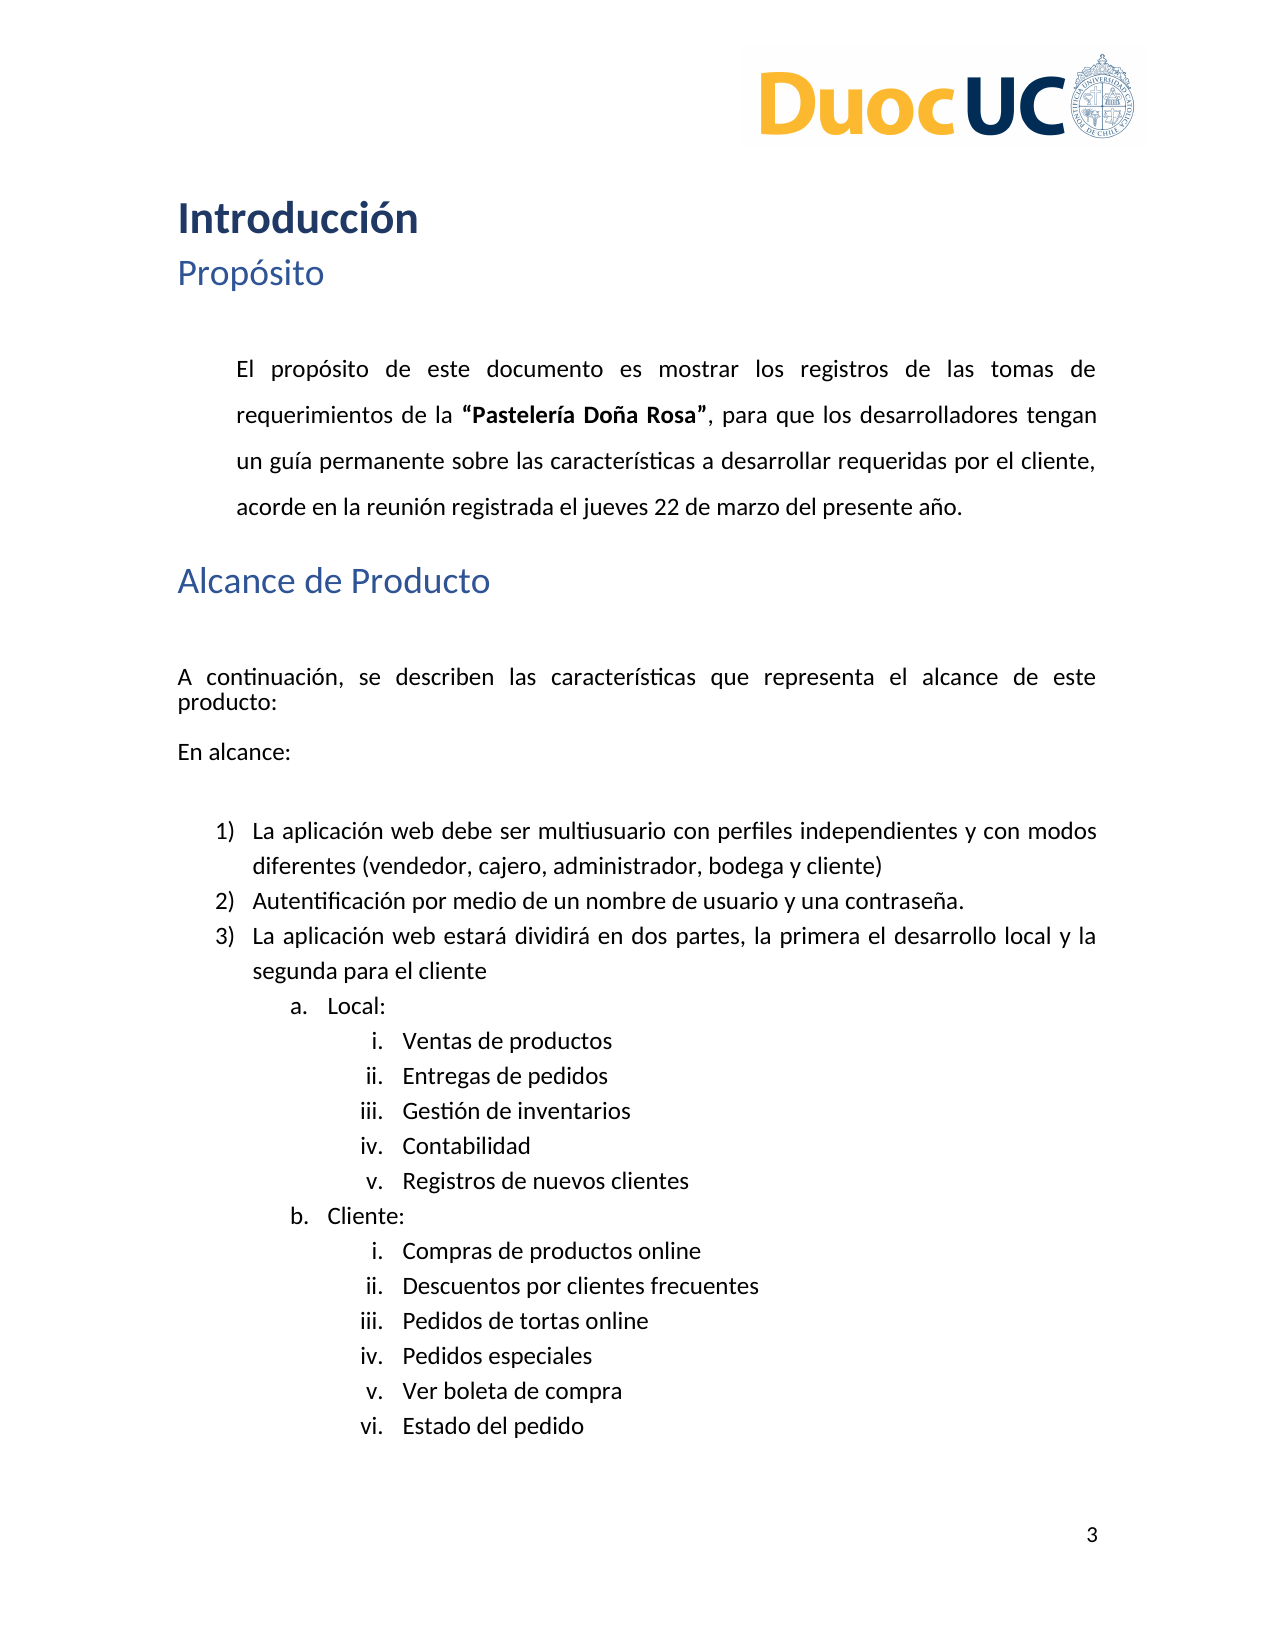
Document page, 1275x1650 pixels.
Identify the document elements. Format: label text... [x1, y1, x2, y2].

text A continuación, se describen las características que representa el alcance de este producto: [177, 665, 1098, 715]
list Compras de productos online [383, 1235, 1098, 1266]
list Pedidos especiales [383, 1340, 1098, 1371]
list Ventas de productos [383, 1025, 1098, 1056]
list Entregas de pedidos [383, 1060, 1098, 1091]
list Registros de nuevos clientes [383, 1165, 1098, 1196]
list Contabilidad [383, 1130, 1098, 1161]
list Pedidos de tortas online [383, 1305, 1098, 1336]
list La aplicación web estará dividirá en dos partes, la primera el desarrollo local y la segunda para el cliente [215, 920, 1098, 986]
list Autentificación por medio de un nombre de usuario y una contraseña. [215, 885, 1098, 916]
list Ver boleta de compra [383, 1375, 1098, 1406]
picture [742, 45, 1149, 147]
text En alcance: [177, 740, 1098, 765]
text El propósito de este documento es mostrar los registros de las tomas de requerimientos de la “Pastelería Doña Rosa”, para que los desarrolladores tengan un guía permanente sobre las características a desarrollar requeridas por el cliente, acorde en la reunión registrada el jueves 22 de marzo del presente año. [236, 353, 1098, 521]
subtitle Introducción [177, 189, 1098, 245]
subtitle Propósito [177, 249, 1098, 295]
list Local: [290, 990, 1098, 1021]
list Cliente: [290, 1200, 1098, 1231]
list La aplicación web debe ser multiusuario con perfiles independientes y con modos diferentes (vendedor, cajero, administrador, bodega y cliente) [215, 815, 1098, 881]
list Gestión de inventarios [383, 1095, 1098, 1126]
list Estado del pedido [383, 1410, 1098, 1441]
list Descuentos por clientes frecuentes [383, 1270, 1098, 1301]
subtitle Alcance de Producto [177, 557, 1098, 603]
